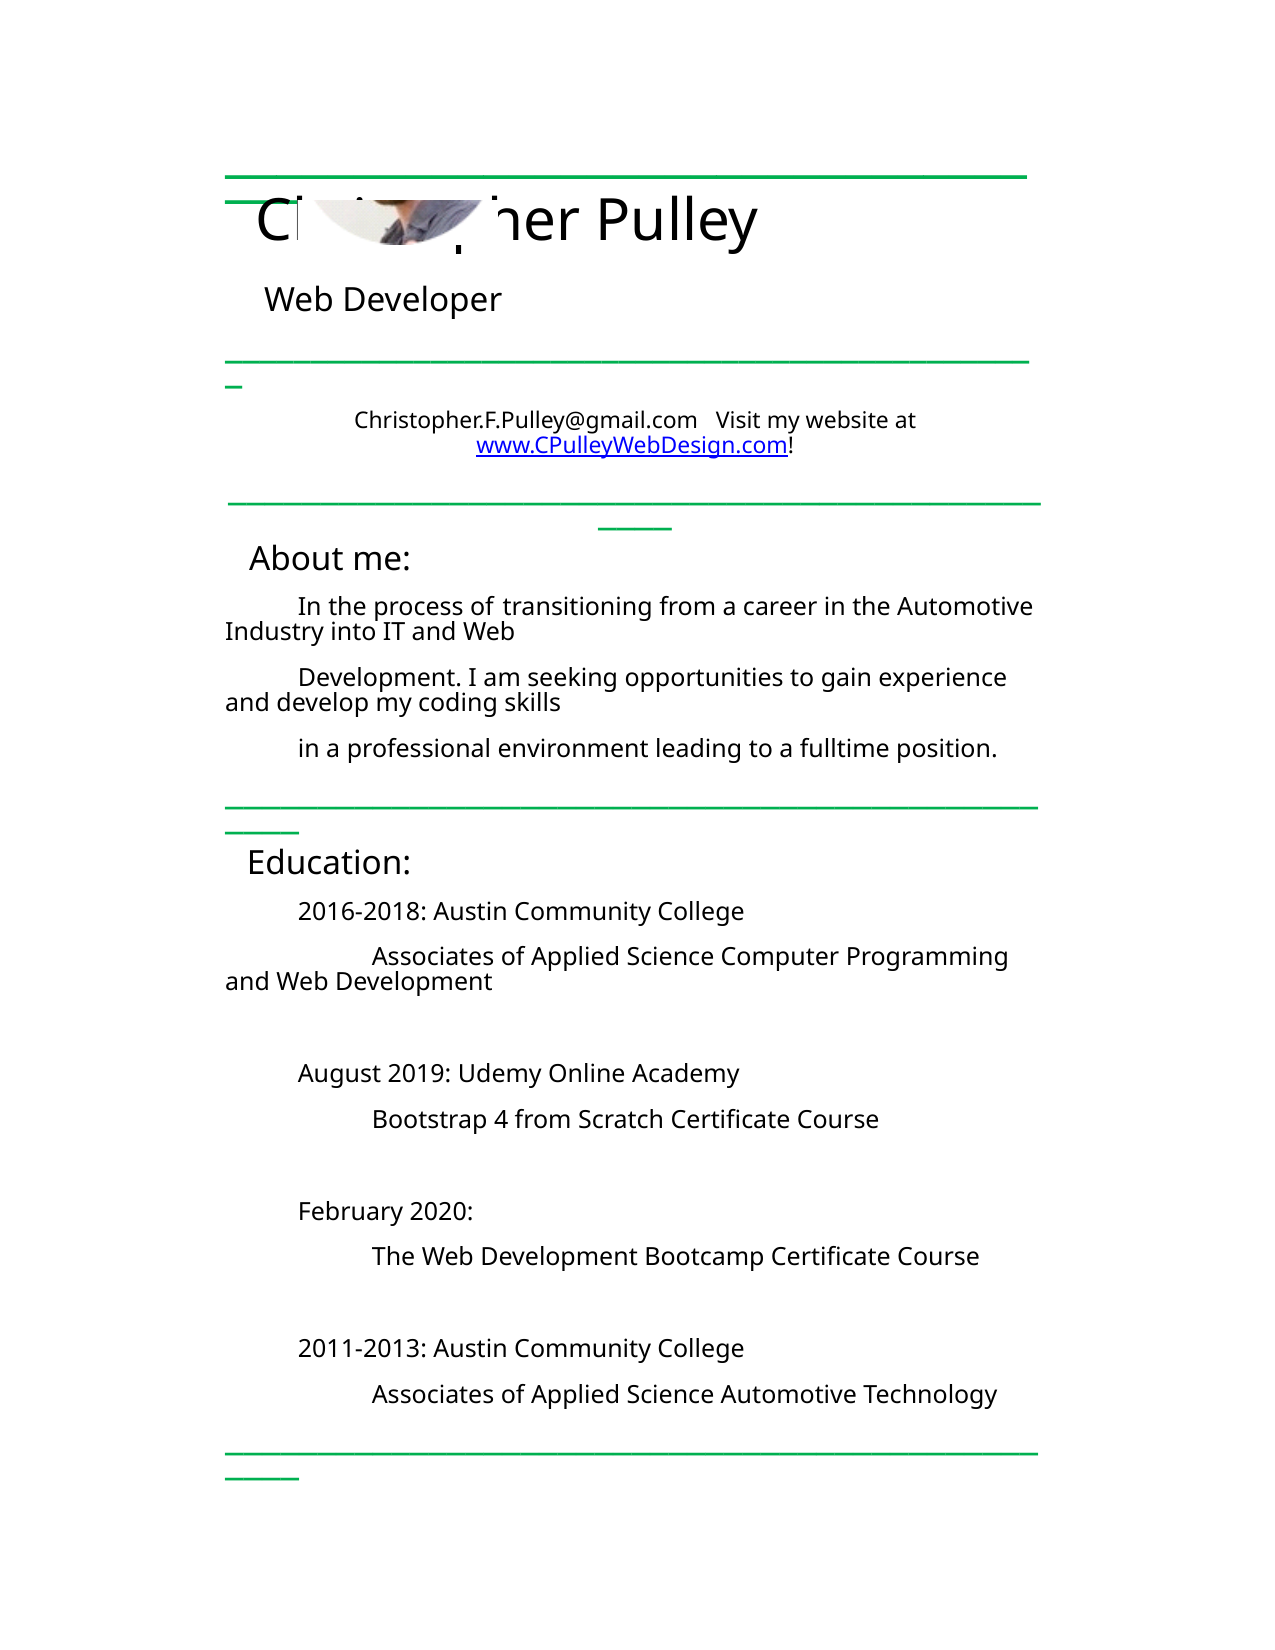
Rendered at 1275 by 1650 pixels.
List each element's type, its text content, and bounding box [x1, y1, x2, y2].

text Bootstrap 4 from Scratch Certificate Course [225, 1108, 1045, 1133]
text Christopher Pulley [225, 221, 1045, 271]
text ________________________________________________ [225, 479, 1045, 529]
text Christopher.F.Pulley@gmail.com Visit my website at www.CPulleyWebDesign.com! [225, 408, 1045, 458]
text Education: [225, 854, 1045, 879]
text Associates of Applied Science Computer Programming and Web Development [225, 946, 1045, 996]
text ________________________________________________ [225, 337, 1045, 387]
text 2011-2013: Austin Community College [225, 1337, 1045, 1362]
text Associates of Applied Science Automotive Technology [225, 1383, 1045, 1408]
text August 2019: Udemy Online Academy [225, 1062, 1045, 1087]
text ____________________________________ [225, 150, 1045, 200]
text ________________________________________________ [225, 783, 1045, 833]
text In the process of transitioning from a career in the Automotive Industry into IT and Web [225, 596, 1045, 646]
text 2016-2018: Austin Community College [225, 900, 1045, 925]
text About me: [225, 550, 1045, 575]
text ________________________________________________ [225, 1429, 1045, 1479]
text Web Developer [225, 292, 1045, 317]
text The Web Development Bootcamp Certificate Course [225, 1246, 1045, 1271]
text Development. I am seeking opportunities to gain experience and develop my coding skills [225, 667, 1045, 717]
text February 2020: [225, 1200, 1045, 1225]
text in a professional environment leading to a fulltime position. [225, 737, 1045, 762]
